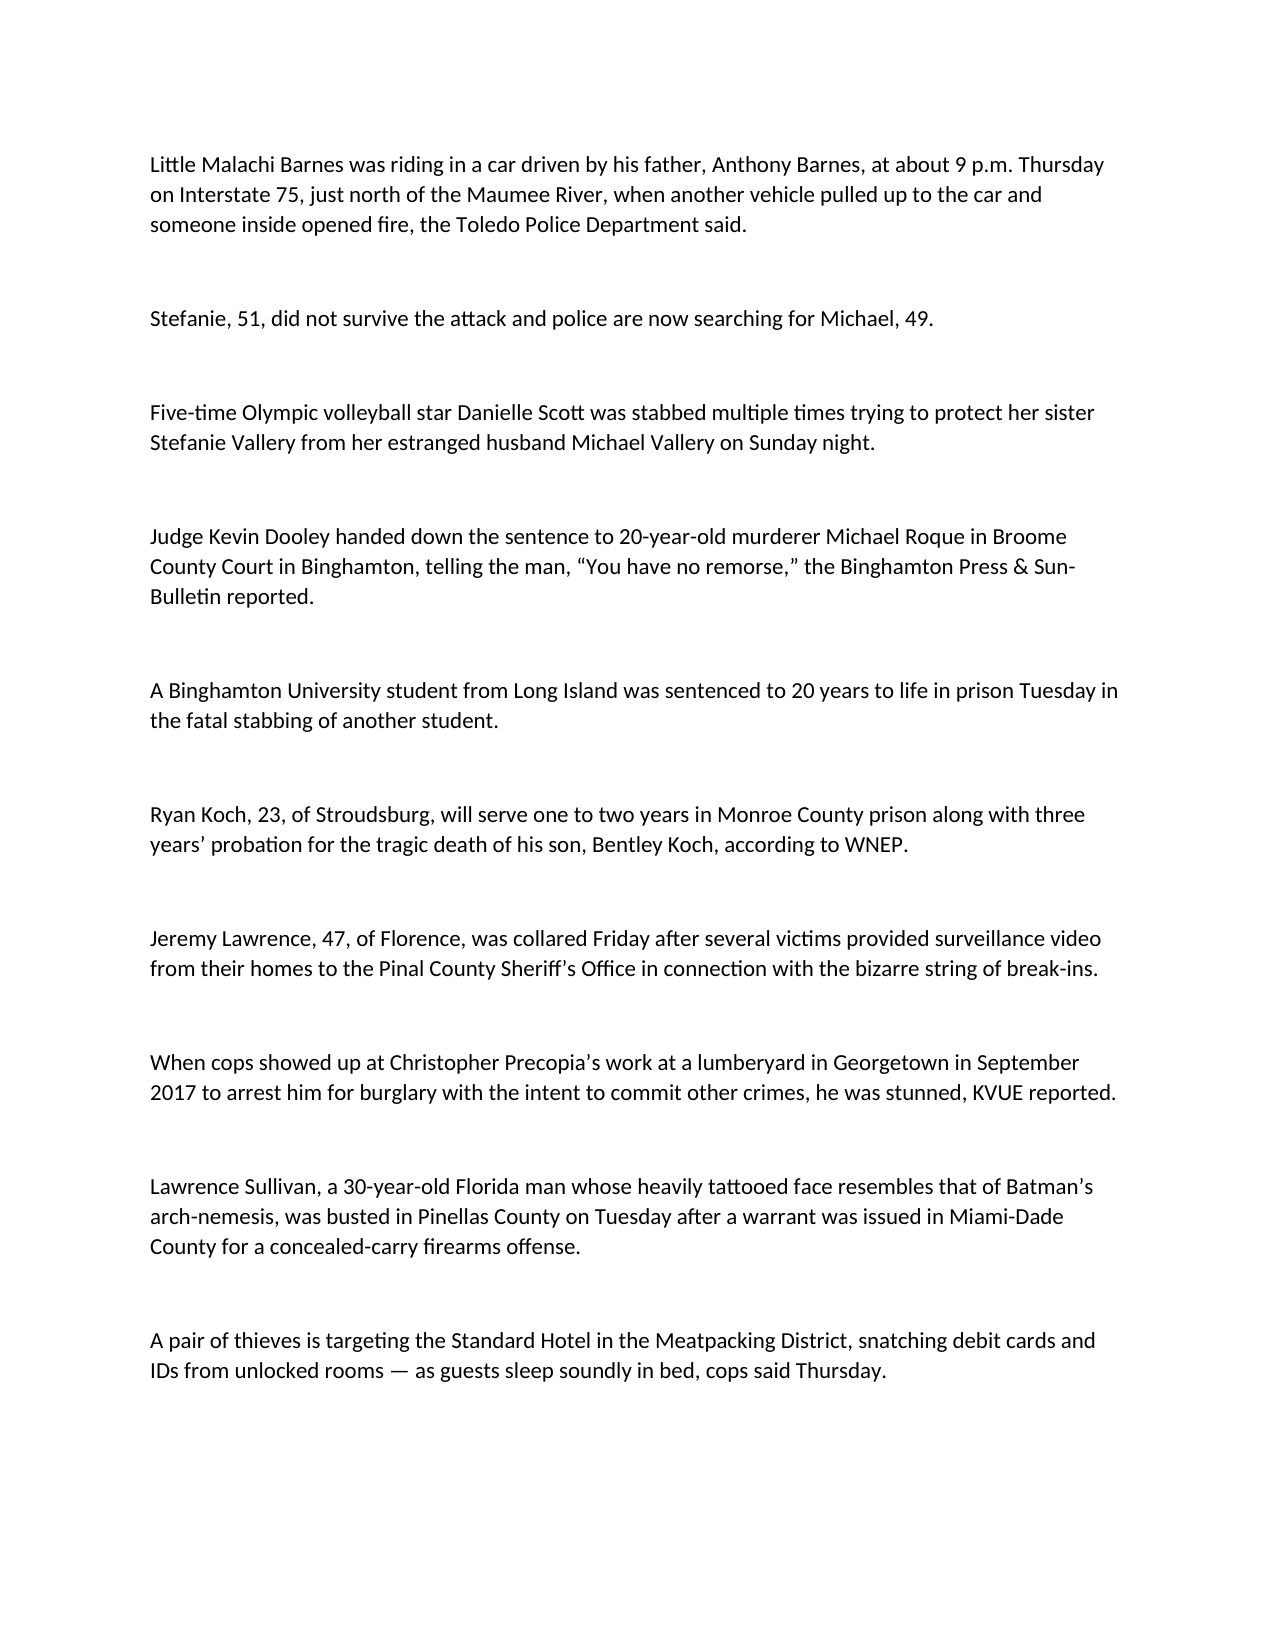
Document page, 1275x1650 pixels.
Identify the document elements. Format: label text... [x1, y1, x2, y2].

text Lawrence Sullivan, a 30-year-old Florida man whose heavily tattooed face resembles that of Batman’s arch-nemesis, was busted in Pinellas County on Tuesday after a warrant was issued in Miami-Dade County for a concealed-carry firearms offense. [150, 1172, 1125, 1260]
text Stefanie, 51, did not survive the attack and police are now searching for Michael, 49. [150, 304, 1125, 332]
text Ryan Koch, 23, of Stroudsburg, will serve one to two years in Monroe County prison along with three years’ probation for the tragic death of his son, Bentley Koch, according to WNEP. [150, 800, 1125, 858]
text Judge Kevin Dooley handed down the sentence to 20-year-old murderer Michael Roque in Broome County Court in Binghamton, telling the man, “You have no remorse,” the Binghamton Press & Sun-Bulletin reported. [150, 522, 1125, 610]
text A Binghamton University student from Long Island was sentenced to 20 years to life in prison Tuesday in the fatal stabbing of another student. [150, 676, 1125, 734]
text Little Malachi Barnes was riding in a car driven by his father, Anthony Barnes, at about 9 p.m. Thursday on Interstate 75, just north of the Maumee River, when another vehicle pulled up to the car and someone inside opened fire, the Toledo Police Department said. [150, 150, 1125, 238]
text A pair of thieves is targeting the Standard Hotel in the Meatpacking District, snatching debit cards and IDs from unlocked rooms — as guests sleep soundly in bed, cops said Thursday. [150, 1326, 1125, 1384]
text Five-time Olympic volleyball star Danielle Scott was stabbed multiple times trying to protect her sister Stefanie Vallery from her estranged husband Michael Vallery on Sunday night. [150, 398, 1125, 456]
text Jeremy Lawrence, 47, of Florence, was collared Friday after several victims provided surveillance video from their homes to the Pinal County Sheriff’s Office in connection with the bizarre string of break-ins. [150, 924, 1125, 982]
text When cops showed up at Christopher Precopia’s work at a lumberyard in Georgetown in September 2017 to arrest him for burglary with the intent to commit other crimes, he was stunned, KVUE reported. [150, 1048, 1125, 1106]
